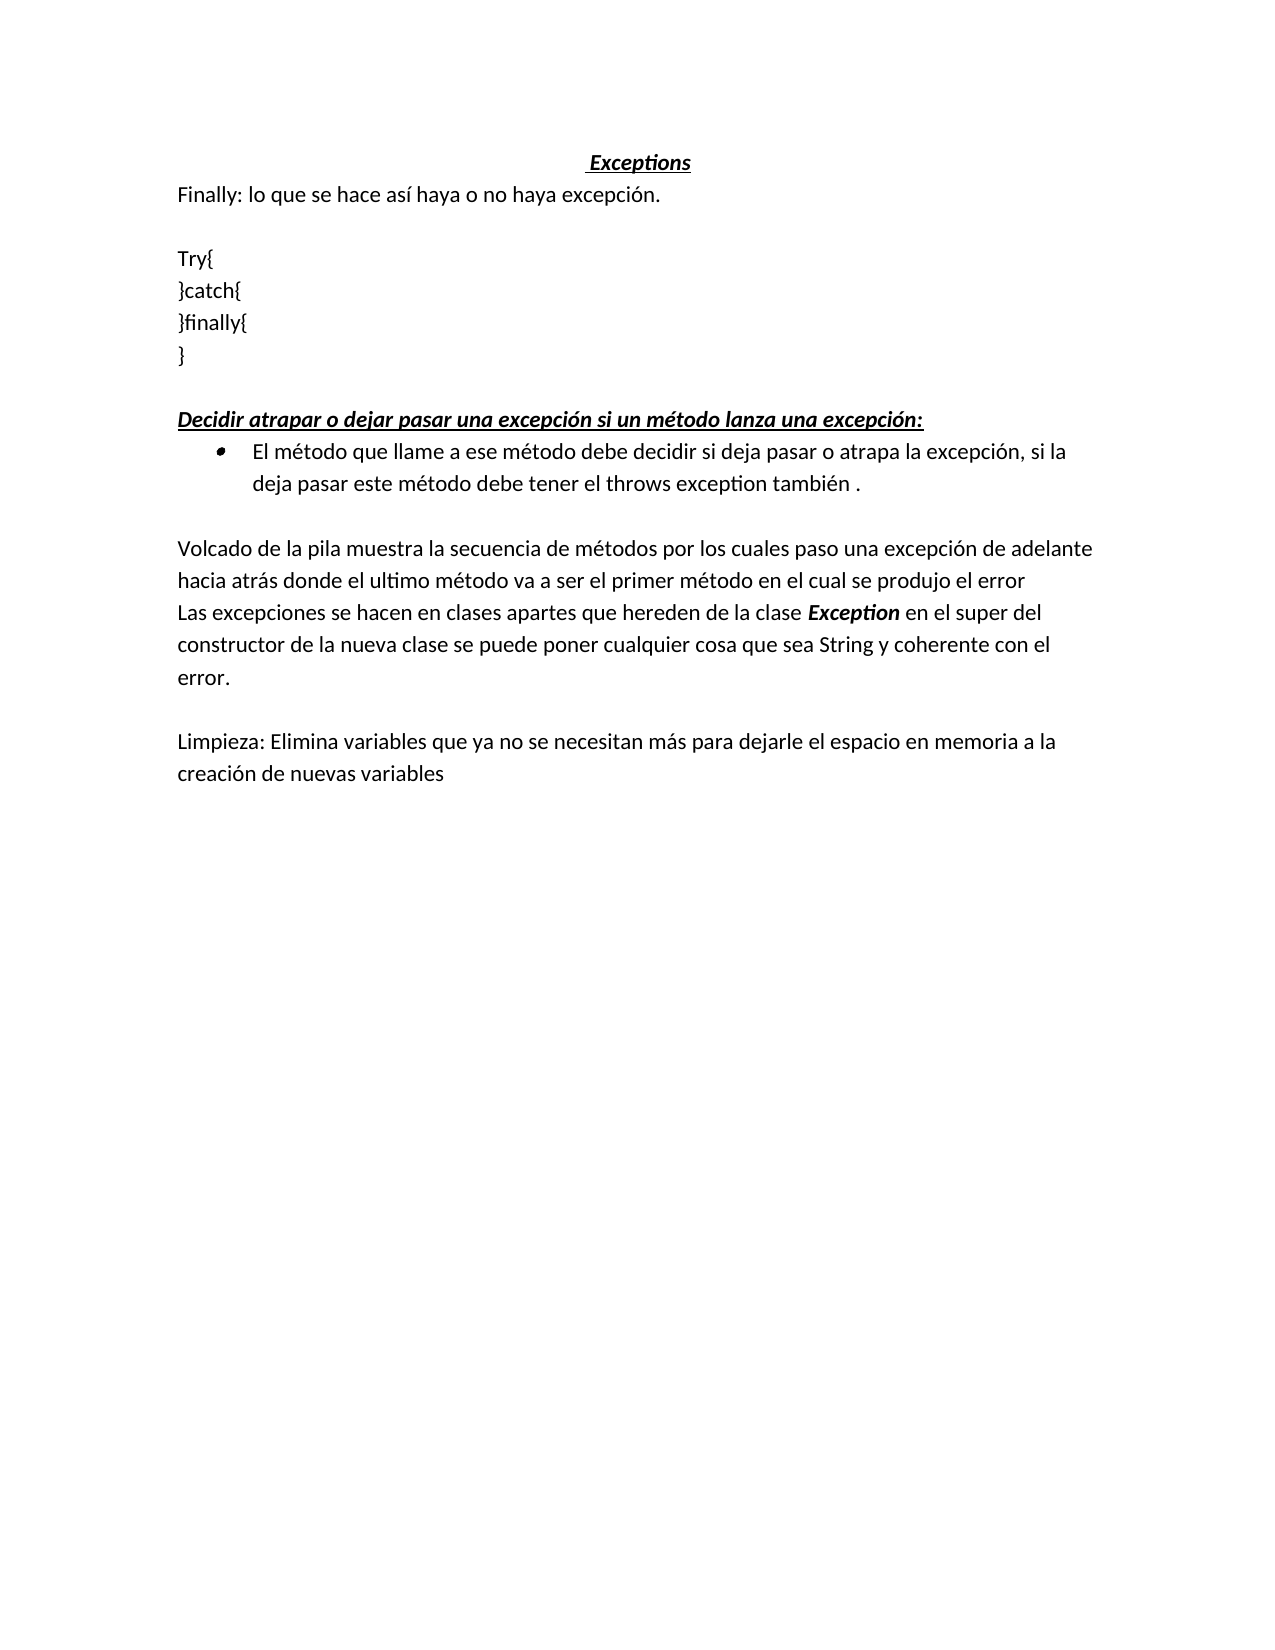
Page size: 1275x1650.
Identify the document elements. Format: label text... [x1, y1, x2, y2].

list El método que llame a ese método debe decidir si deja pasar o atrapa la excepción, si la deja pasar este método debe tener el throws exception también . [215, 437, 1098, 497]
text Volcado de la pila muestra la secuencia de métodos por los cuales paso una excepción de adelante hacia atrás donde el ultimo método va a ser el primer método en el cual se produjo el error [177, 534, 1098, 594]
text Try{ [177, 244, 1098, 272]
text Las excepciones se hacen en clases apartes que hereden de la clase Exception en el super del constructor de la nueva clase se puede poner cualquier cosa que sea String y coherente con el error. [177, 598, 1098, 691]
text }finally{ [177, 308, 1098, 337]
text Finally: lo que se hace así haya o no haya excepción. [177, 180, 1098, 208]
text }catch{ [177, 276, 1098, 304]
text } [177, 341, 1098, 369]
text Decidir atrapar o dejar pasar una excepción si un método lanza una excepción: [177, 405, 1098, 433]
text Exceptions [177, 148, 1098, 176]
text Limpieza: Elimina variables que ya no se necesitan más para dejarle el espacio en memoria a la creación de nuevas variables [177, 727, 1098, 787]
